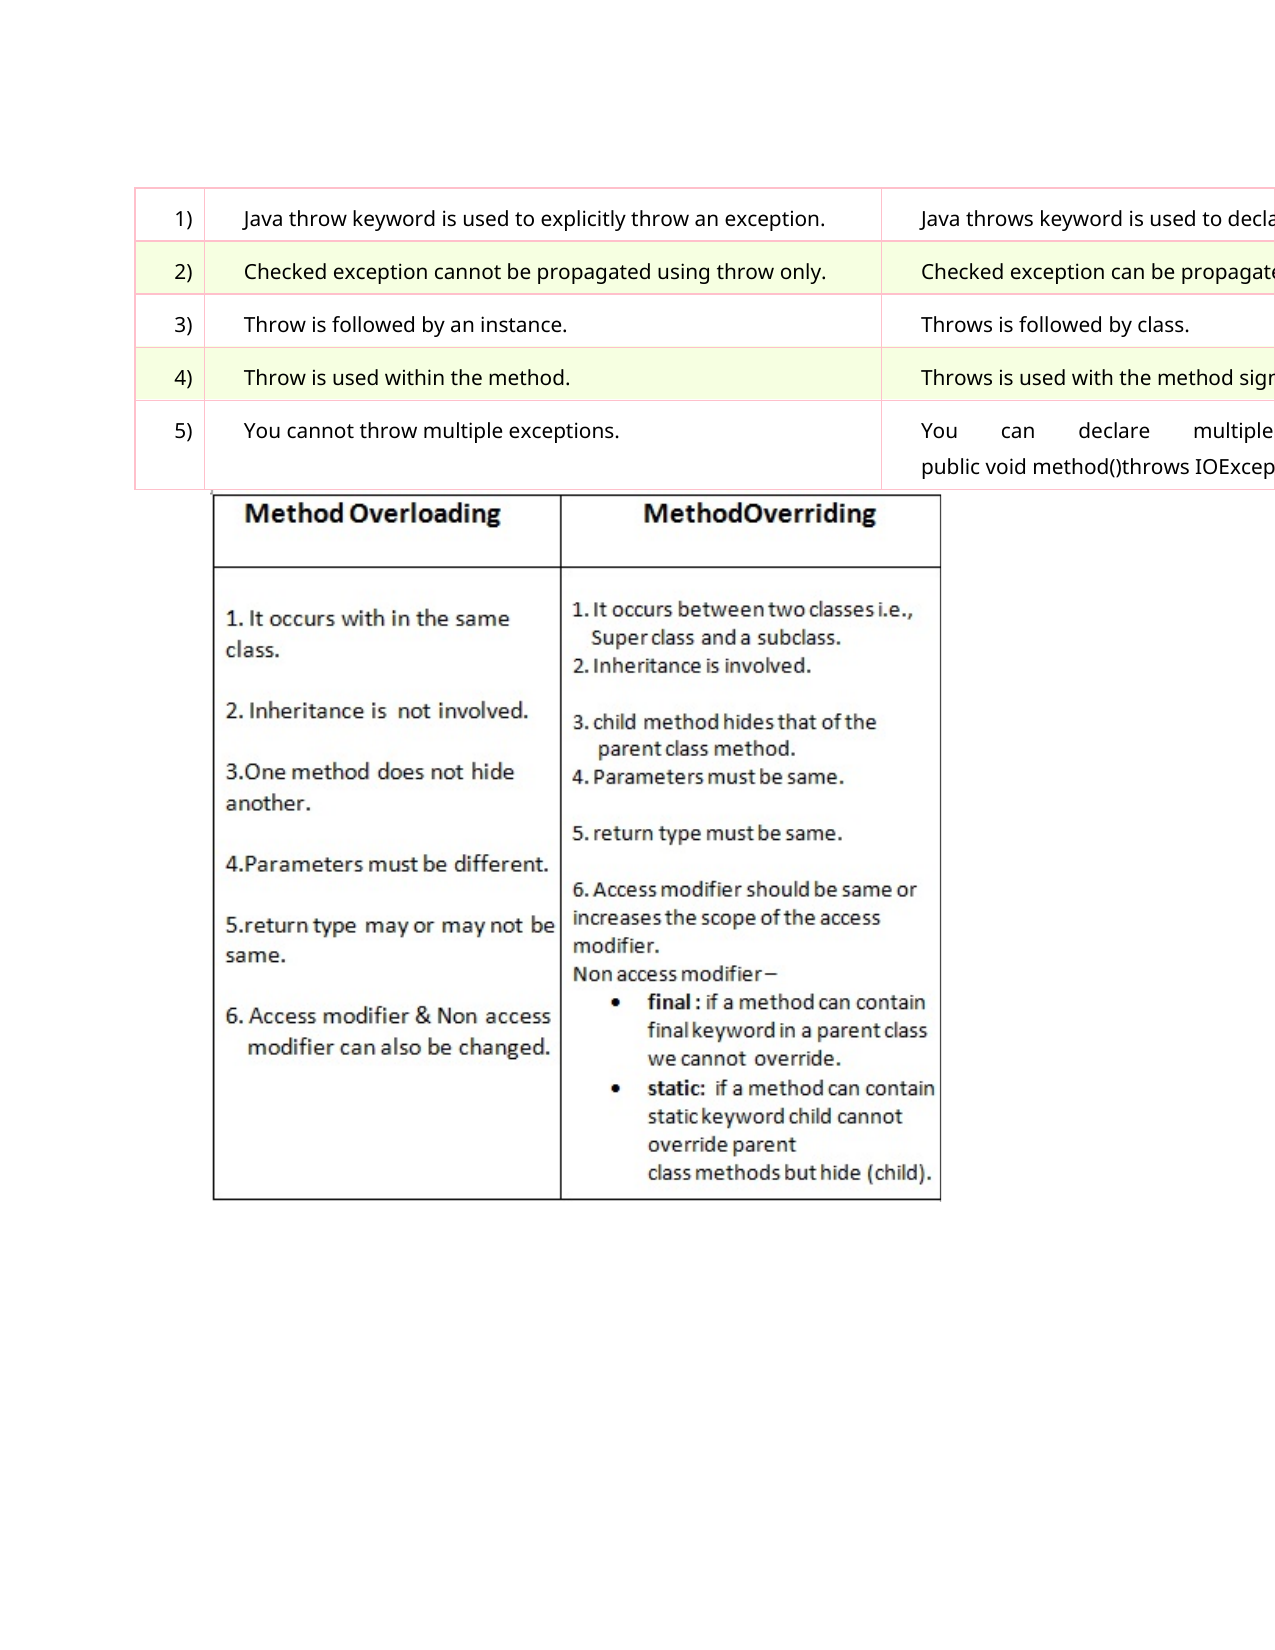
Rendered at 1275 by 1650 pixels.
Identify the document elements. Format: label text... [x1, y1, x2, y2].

table_cell You cannot throw multiple exceptions. [205, 401, 881, 489]
picture [210, 490, 942, 1202]
table_cell 4) [136, 348, 204, 399]
table_cell 5) [136, 401, 204, 489]
table_cell Throw is followed by an instance. [205, 295, 881, 346]
table_cell Throws is used with the method signature. [882, 348, 1274, 399]
table_cell Checked exception can be propagated with throws. [882, 242, 1274, 293]
table_cell 3) [136, 295, 204, 346]
table_cell Throws is followed by class. [882, 295, 1274, 346]
table_cell Java throws keyword is used to declare an exception. [882, 189, 1274, 240]
table_cell 1) [136, 189, 204, 240]
table_cell Throw is used within the method. [205, 348, 881, 399]
table_cell You can declare multiple exceptions e.g. public void method()throws IOException,SQLException. [882, 401, 1274, 489]
table_cell Checked exception cannot be propagated using throw only. [205, 242, 881, 293]
table_cell Java throw keyword is used to explicitly throw an exception. [205, 189, 881, 240]
table_cell 2) [136, 242, 204, 293]
